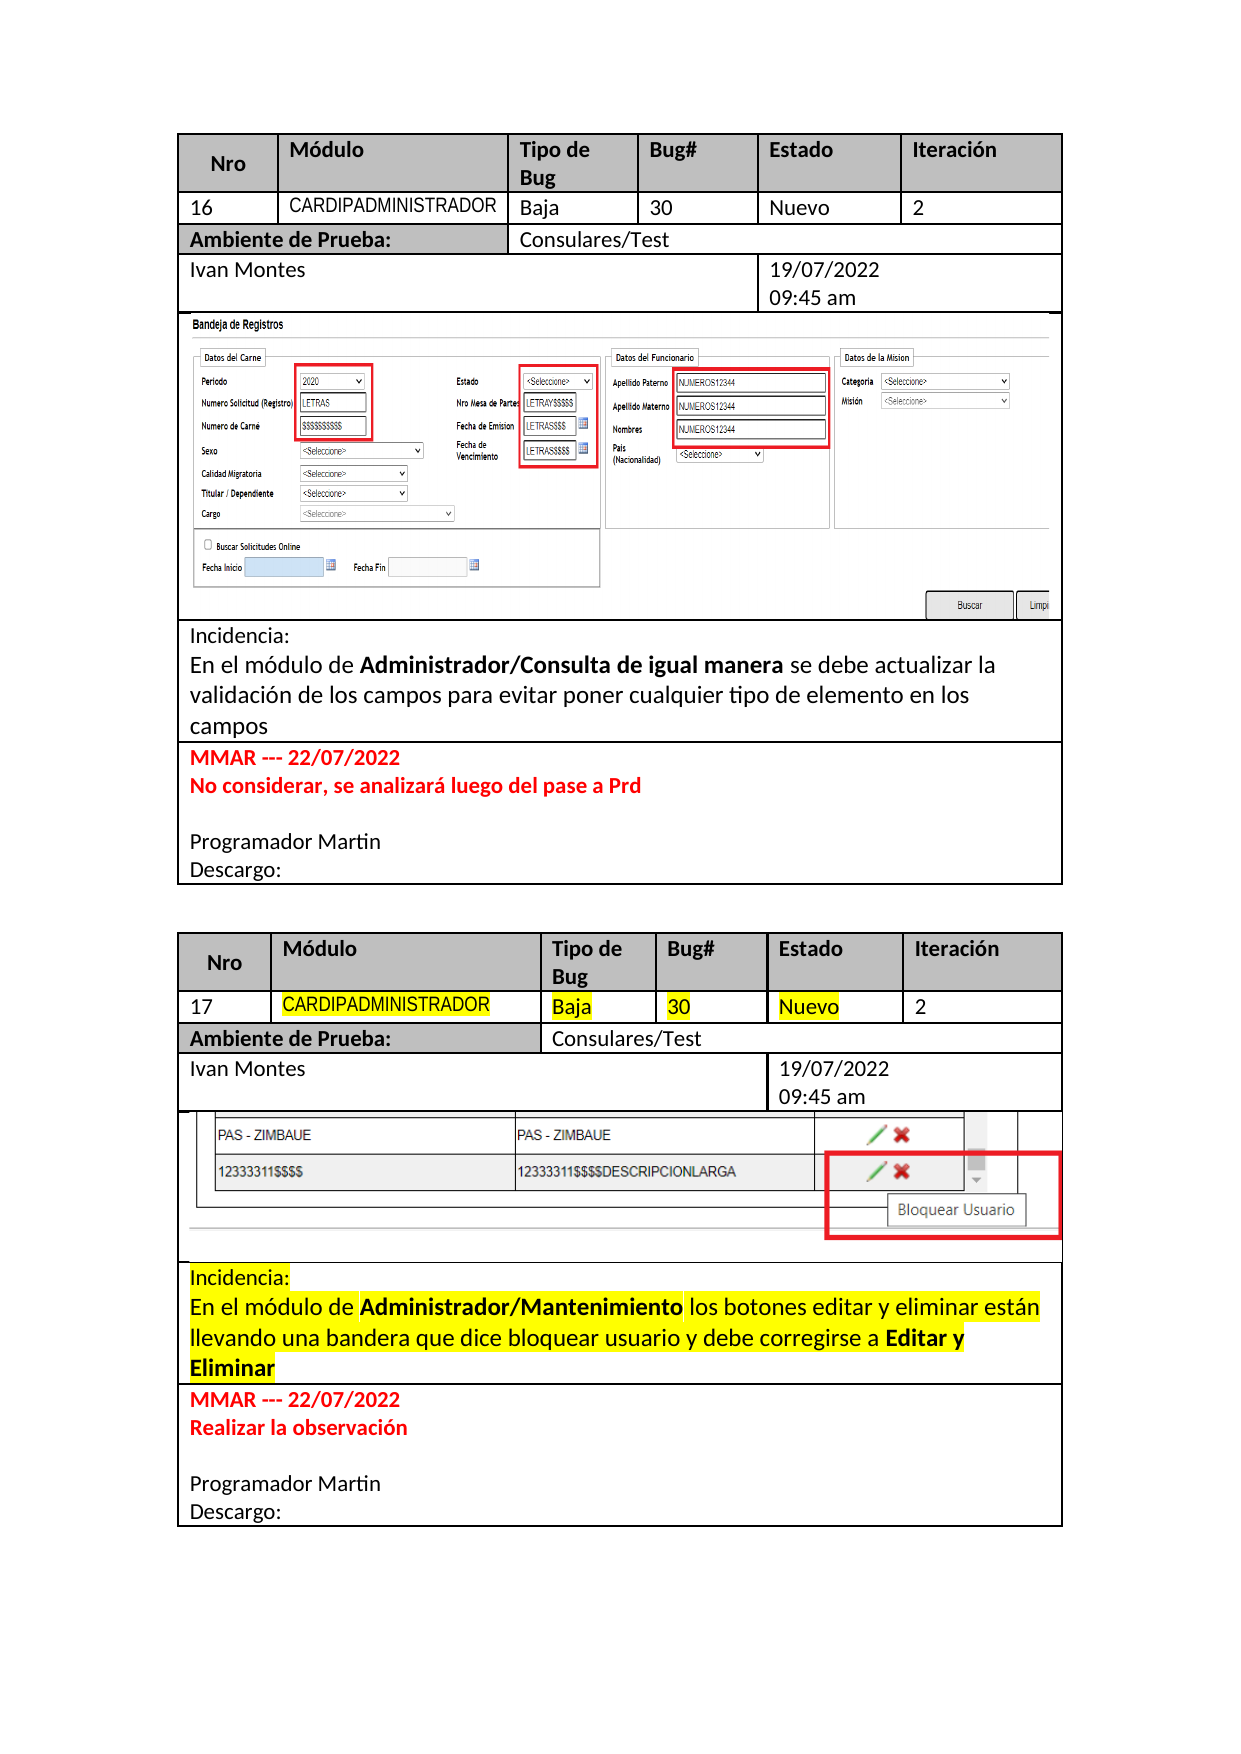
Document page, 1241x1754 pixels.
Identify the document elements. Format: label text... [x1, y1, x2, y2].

table_cell Incidencia: En el módulo de Administrador/Consulta de igual manera se debe actualizar la validación de los campos para evitar poner cualquier tipo de elemento en los campos [179, 621, 1061, 741]
table_cell Nuevo [769, 992, 902, 1022]
table_cell Nuevo [759, 193, 900, 223]
table_cell 19/07/2022 09:45 am [769, 1054, 1061, 1110]
table_cell Ambiente de Prueba: [179, 1024, 540, 1052]
table_cell Ivan Montes [179, 255, 757, 311]
table_cell 2 [902, 193, 1061, 223]
table_cell 2 [904, 992, 1061, 1022]
table_cell Consulares/Test [509, 225, 1061, 253]
table_cell 17 [179, 992, 270, 1022]
table_cell CARDIPADMINISTRADOR [272, 992, 540, 1022]
table_cell Baja [542, 992, 655, 1022]
table_header Estado [769, 934, 902, 990]
table_cell 30 [657, 992, 766, 1022]
table_header Nro [179, 135, 277, 191]
table_cell MMAR --- 22/07/2022 Realizar la observación Programador Martin Descargo: [179, 1385, 1061, 1525]
table_cell [179, 314, 191, 619]
table_cell Baja [509, 193, 637, 223]
table_cell [1050, 314, 1061, 619]
table_cell Incidencia: En el módulo de Administrador/Mantenimiento los botones editar y eliminar están llevando una bandera que dice bloquear usuario y debe corregirse a Editar y Eliminar [275, 1263, 1061, 1383]
table_cell Ambiente de Prueba: [179, 225, 507, 253]
table_header Iteración [902, 135, 1061, 191]
table_cell CARDIPADMINISTRADOR [279, 193, 507, 223]
table_cell 19/07/2022 09:45 am [759, 255, 1061, 311]
table_header Bug# [657, 934, 766, 990]
table_cell 30 [639, 193, 757, 223]
table_cell Ivan Montes [179, 1054, 766, 1110]
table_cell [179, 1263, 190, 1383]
table_header Estado [759, 135, 900, 191]
table_cell [179, 1113, 189, 1261]
table_header Tipo de Bug [542, 934, 655, 990]
table_cell 16 [179, 193, 277, 223]
table_cell Consulares/Test [542, 1024, 1061, 1052]
table_header Nro [179, 934, 270, 990]
table_header Iteración [904, 934, 1061, 990]
table_header Módulo [272, 934, 540, 990]
table_cell MMAR --- 22/07/2022 No considerar, se analizará luego del pase a Prd Programador Martin Descargo: [179, 743, 1061, 883]
picture [191, 313, 1050, 619]
table_header Módulo [279, 135, 507, 191]
picture [189, 1112, 1062, 1262]
table_header Bug# [639, 135, 757, 191]
table_header Tipo de Bug [509, 135, 637, 191]
